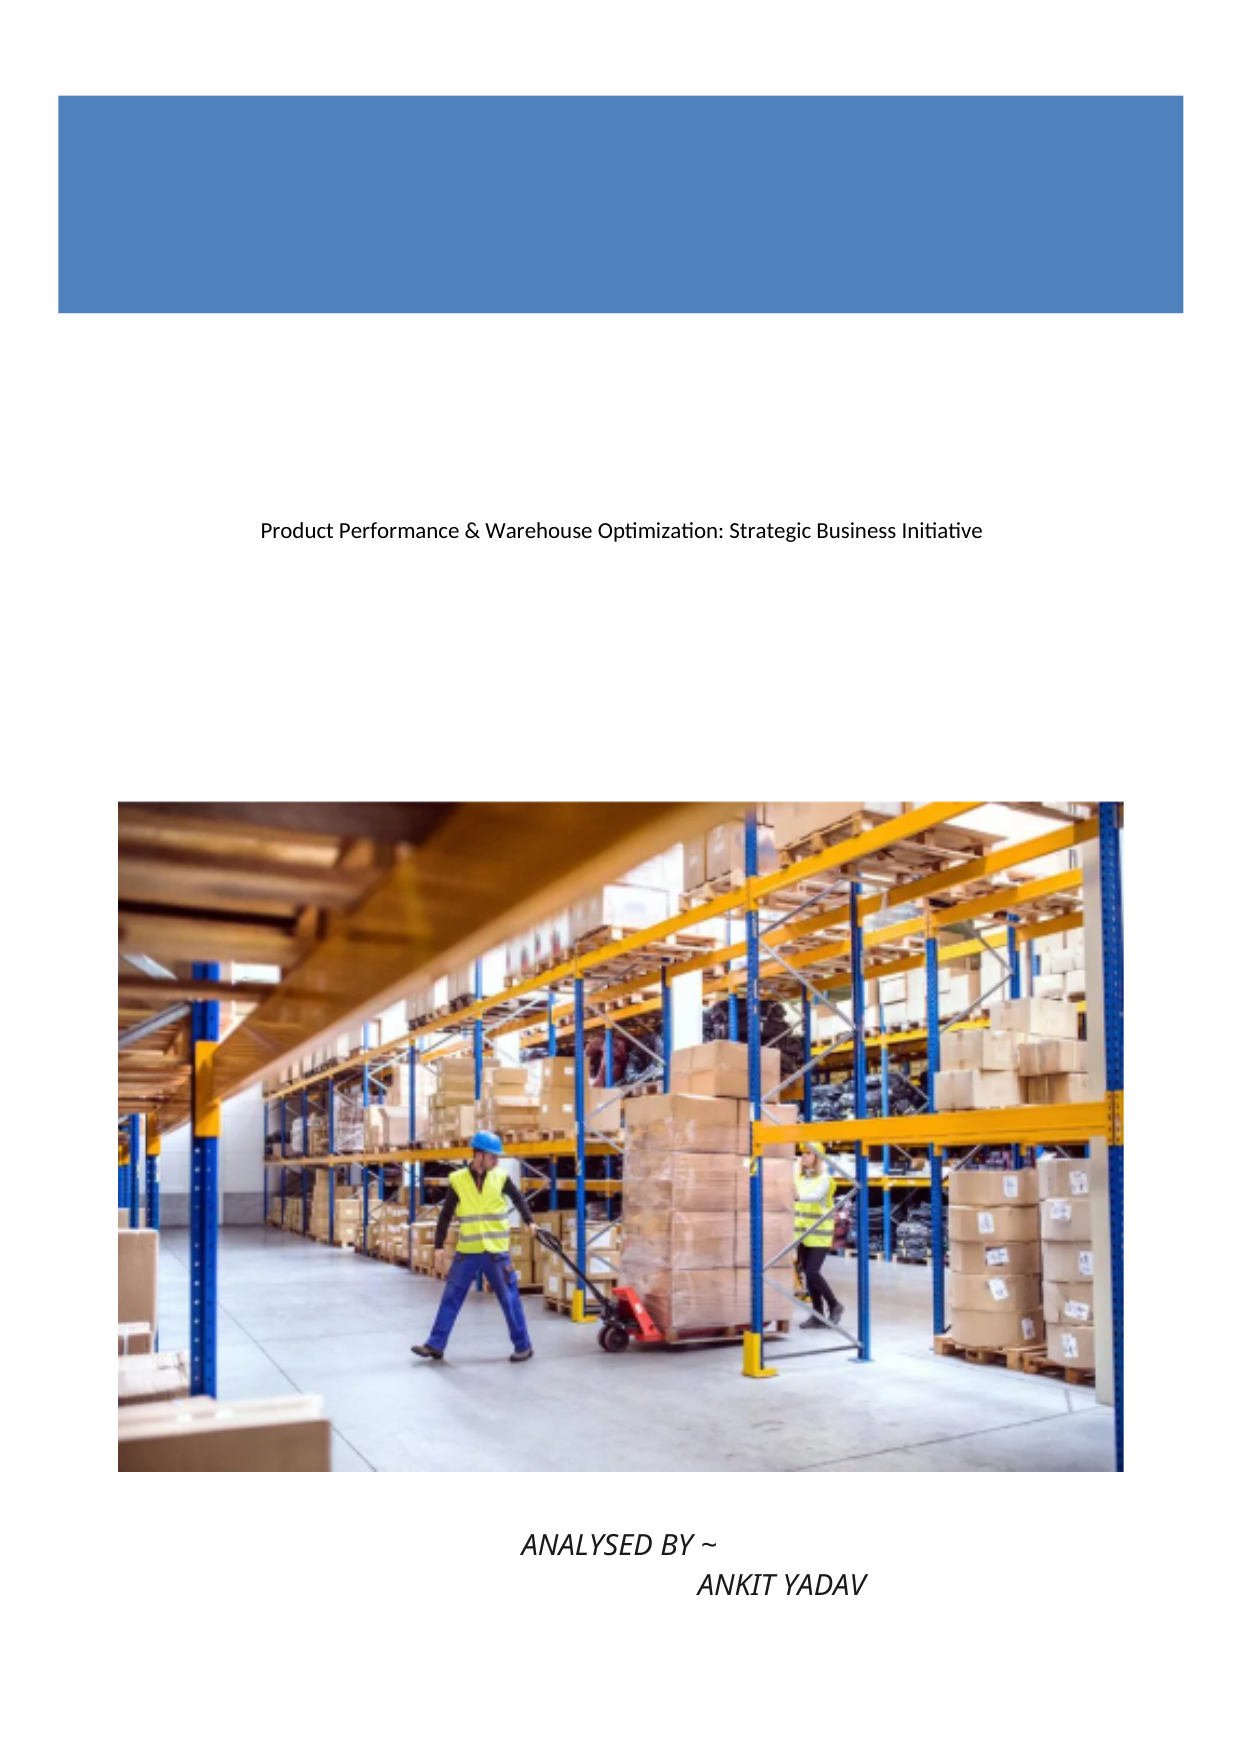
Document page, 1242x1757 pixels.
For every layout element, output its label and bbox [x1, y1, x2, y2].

picture [118, 798, 1124, 1472]
